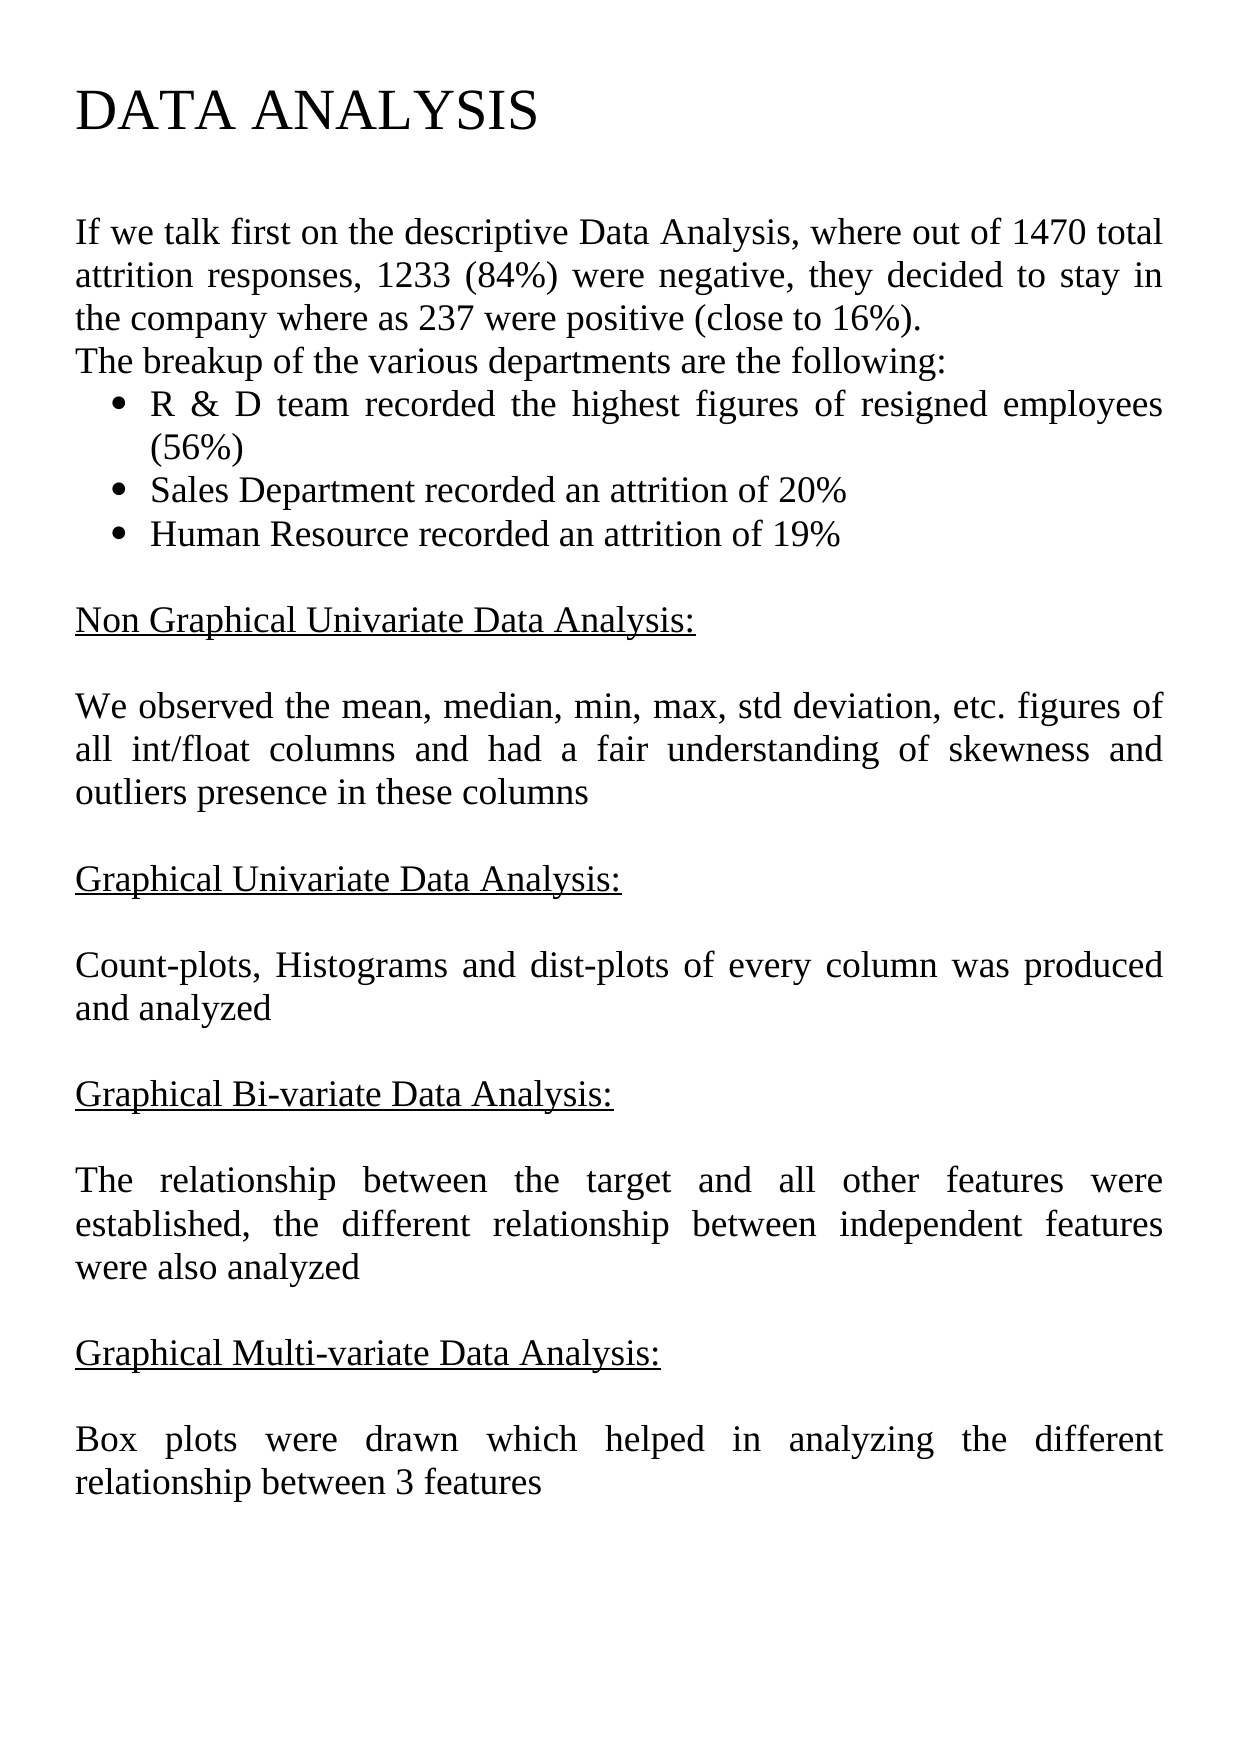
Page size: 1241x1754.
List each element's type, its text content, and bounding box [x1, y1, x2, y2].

text DATA ANALYSIS [75, 75, 1165, 142]
list Sales Department recorded an attrition of 20% [112, 468, 1165, 511]
text Box plots were drawn which helped in analyzing the different relationship between 3 features [75, 1417, 1165, 1503]
text Count-plots, Histograms and dist-plots of every column was produced and analyzed [75, 942, 1165, 1028]
text Graphical Bi-variate Data Analysis: [75, 1072, 1165, 1115]
text Non Graphical Univariate Data Analysis: [75, 597, 1165, 640]
text If we talk first on the descriptive Data Analysis, where out of 1470 total attrition responses, 1233 (84%) were negative, they decided to stay in the company where as 237 were positive (close to 16%). [75, 209, 1165, 338]
text Graphical Univariate Data Analysis: [75, 856, 1165, 899]
text We observed the mean, median, min, max, std deviation, etc. figures of all int/float columns and had a fair understanding of skewness and outliers presence in these columns [75, 683, 1165, 813]
text Graphical Multi-variate Data Analysis: [75, 1330, 1165, 1373]
text The breakup of the various departments are the following: [75, 338, 1165, 382]
list Human Resource recorded an attrition of 19% [112, 511, 1165, 554]
text The relationship between the target and all other features were established, the different relationship between independent features were also analyzed [75, 1158, 1165, 1287]
list R & D team recorded the highest figures of resigned employees (56%) [112, 382, 1165, 468]
